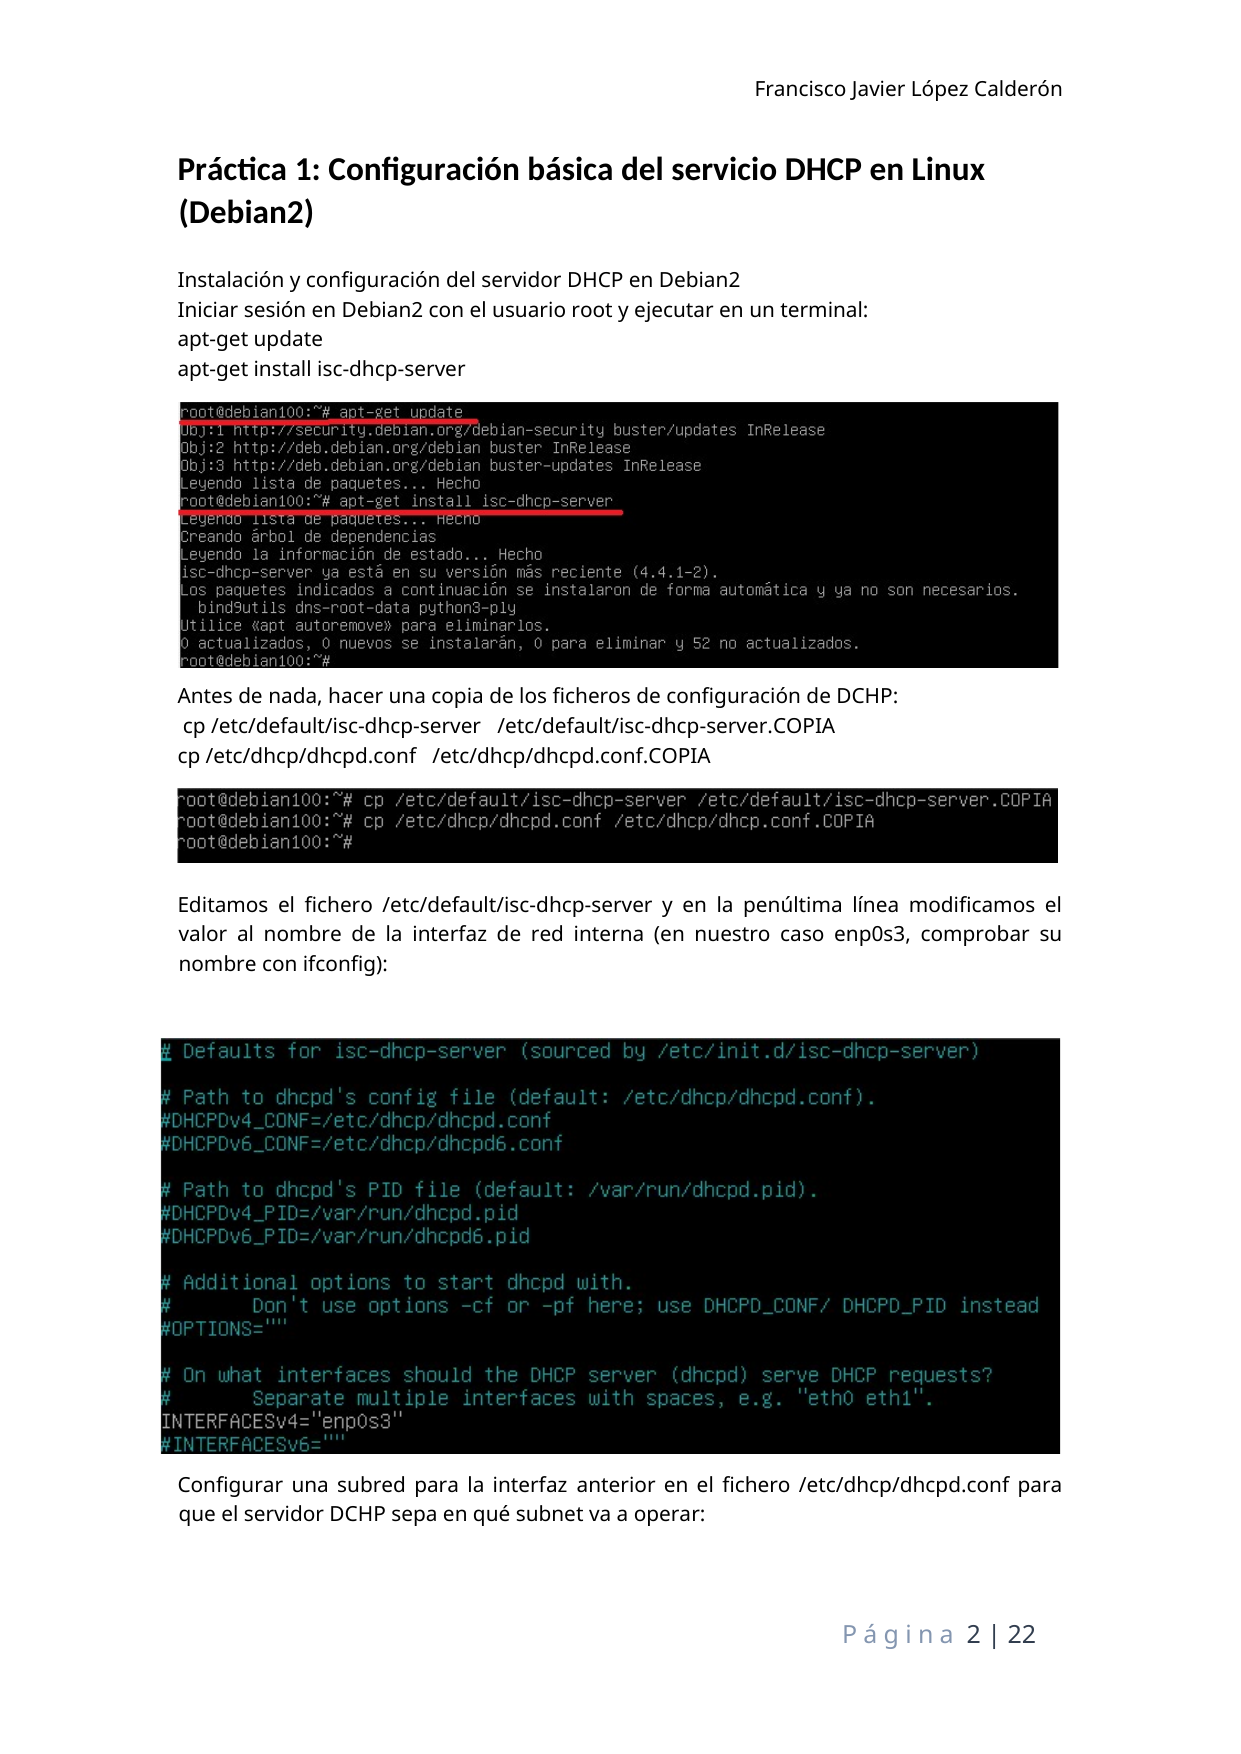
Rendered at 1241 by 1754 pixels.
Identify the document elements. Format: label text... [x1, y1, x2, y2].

text apt-get install isc-dhcp-server [177, 354, 1063, 383]
text cp /etc/dhcp/dhcpd.conf /etc/dhcp/dhcpd.conf.COPIA [177, 741, 1063, 769]
text Iniciar sesión en Debian2 con el usuario root y ejecutar en un terminal: [177, 295, 1063, 323]
picture [160, 1038, 1060, 1454]
text Instalación y configuración del servidor DHCP en Debian2 [177, 265, 1063, 294]
text cp /etc/default/isc-dhcp-server /etc/default/isc-dhcp-server.COPIA [177, 711, 1063, 740]
picture [177, 402, 1058, 667]
text Configurar una subred para la interfaz anterior en el fichero /etc/dhcp/dhcpd.conf para que el servidor DCHP sepa en qué subnet va a operar: [177, 1142, 1063, 1528]
text apt-get update [177, 324, 1063, 353]
subtitle Práctica 1: Configuración básica del servicio DHCP en Linux (Debian2) [177, 148, 1063, 232]
picture [177, 788, 1058, 863]
